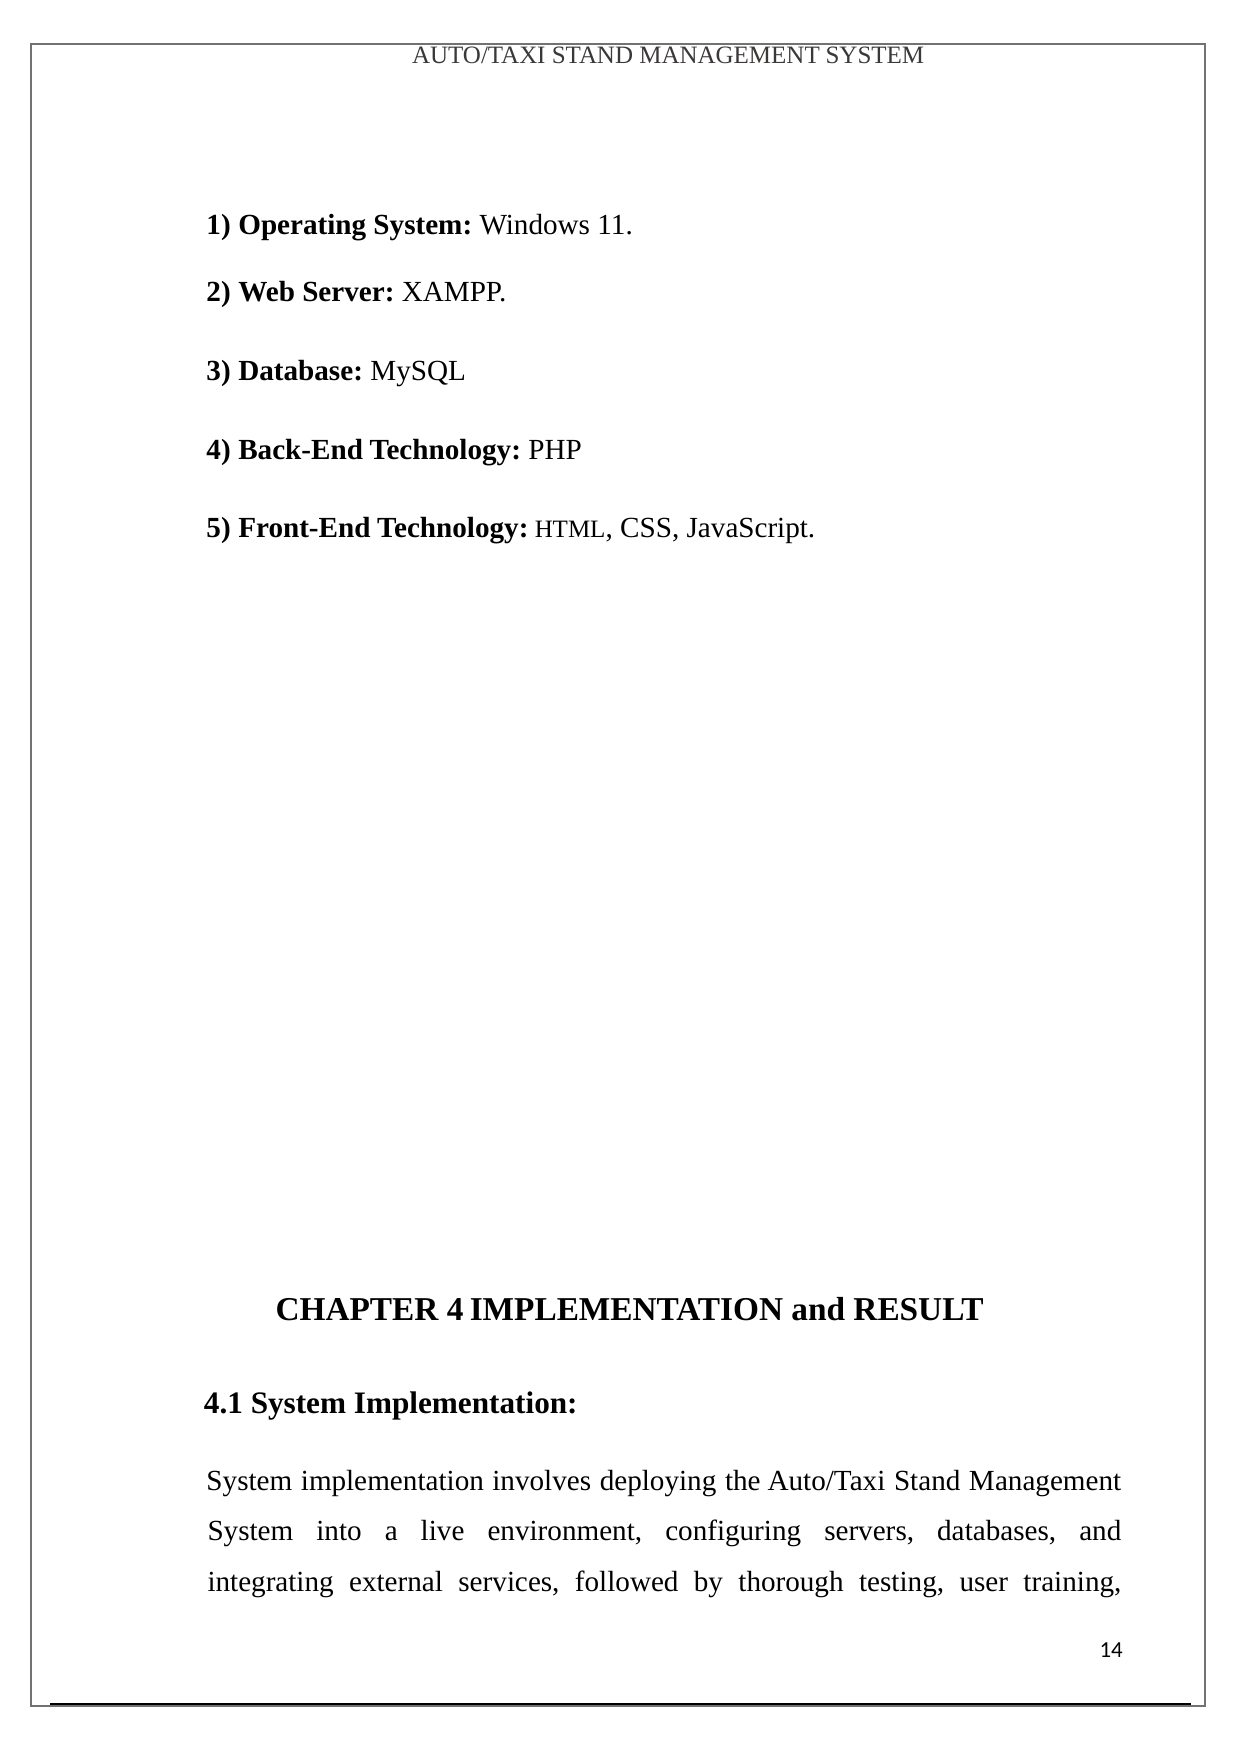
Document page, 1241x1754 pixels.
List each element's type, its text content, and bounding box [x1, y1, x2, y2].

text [206, 1463, 1122, 1598]
list Database: MySQL [206, 353, 1146, 387]
list Operating System: Windows 11. [206, 207, 1146, 240]
list Web Server: XAMPP. [206, 274, 1146, 308]
list Back-End Technology: PHP [206, 432, 1146, 465]
subtitle CHAPTER 4 IMPLEMENTATION and RESULT [275, 1289, 1146, 1327]
list Front-End Technology: HTML, CSS, JavaScript. [206, 511, 1146, 544]
subtitle 4.1 System Implementation: [204, 1384, 663, 1420]
